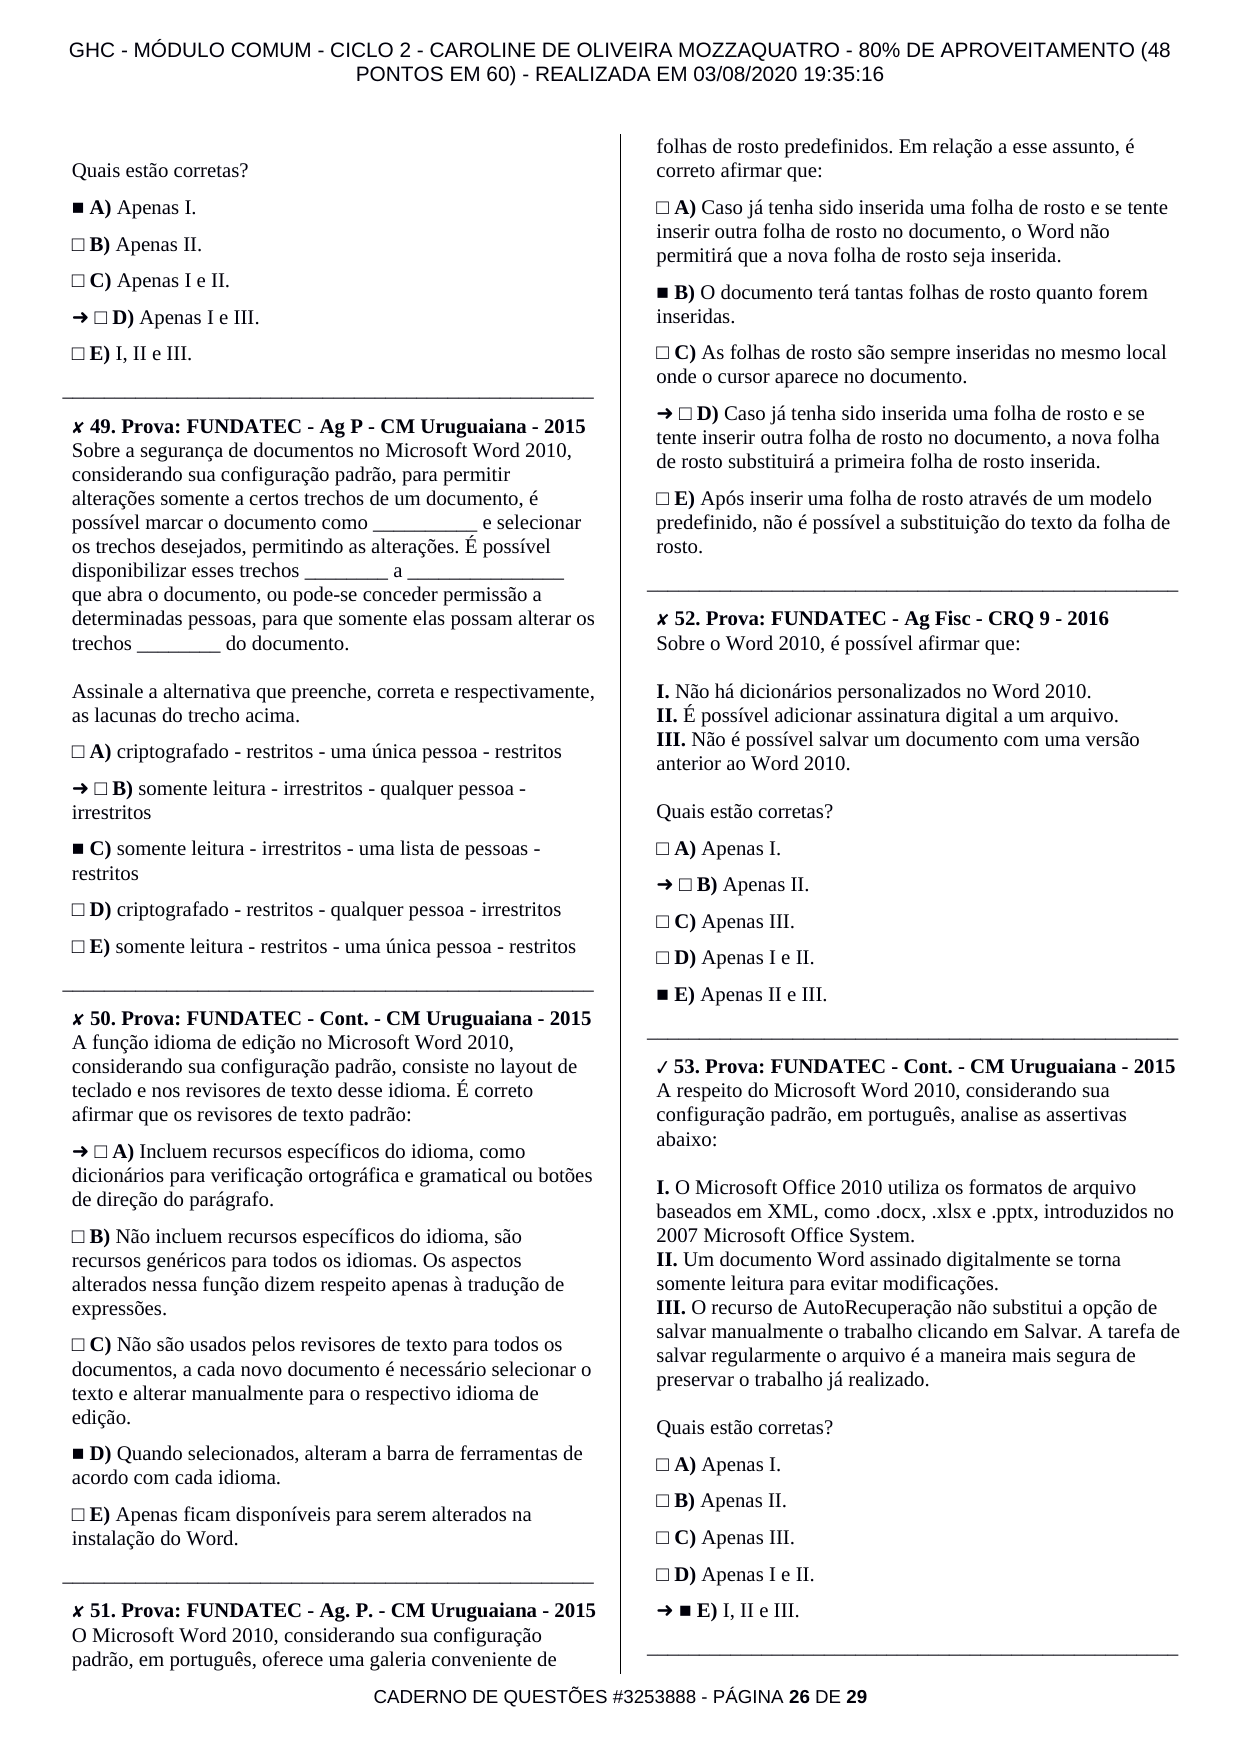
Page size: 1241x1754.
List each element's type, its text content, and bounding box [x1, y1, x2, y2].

text □ A) Apenas I. [656, 1452, 1181, 1476]
text □ E) Após inserir uma folha de rosto através de um modelo predefinido, não é possível a substituição do texto da folha de rosto. [656, 486, 1181, 558]
text ___________________________________________________ [59, 969, 596, 994]
text ✘ 51. Prova: FUNDATEC - Ag. P. - CM Uruguaiana - 2015 O Microsoft Word 2010, considerando sua configuração padrão, em português, oferece uma galeria conveniente de folhas de rosto predefinidos. Em relação a esse assunto, é correto afirmar que: [656, 134, 1181, 182]
text □ C) Apenas I e II. [72, 268, 596, 292]
text ■ A) Apenas I. [72, 195, 596, 219]
text □ C) Não são usados pelos revisores de texto para todos os documentos, a cada novo documento é necessário selecionar o texto e alterar manualmente para o respectivo idioma de edição. [72, 1332, 596, 1429]
text □ E) somente leitura - restritos - uma única pessoa - restritos [72, 933, 596, 958]
text □ C) Apenas III. [656, 908, 1181, 933]
text ✘ 52. Prova: FUNDATEC - Ag Fisc - CRQ 9 - 2016 Sobre o Word 2010, é possível afirmar que: I. Não há dicionários personalizados no Word 2010. II. É possível adicionar assinatura digital a um arquivo. III. Não é possível salvar um documento com uma versão anterior ao Word 2010. Quais estão corretas? [656, 606, 1181, 823]
text ➜ □ D) Apenas I e III. [72, 305, 596, 329]
text ➜ □ B) Apenas II. [656, 872, 1181, 896]
text ___________________________________________________ [644, 570, 1181, 594]
text □ A) Caso já tenha sido inserida uma folha de rosto e se tente inserir outra folha de rosto no documento, o Word não permitirá que a nova folha de rosto seja inserida. [656, 195, 1181, 267]
text □ B) Apenas II. [656, 1488, 1181, 1512]
text ___________________________________________________ [644, 1634, 1181, 1658]
text □ C) Apenas III. [656, 1525, 1181, 1549]
text ___________________________________________________ [59, 377, 596, 401]
text ✘ 51. Prova: FUNDATEC - Ag. P. - CM Uruguaiana - 2015 O Microsoft Word 2010, considerando sua configuração padrão, em português, oferece uma galeria conveniente de folhas de rosto predefinidos. Em relação a esse assunto, é correto afirmar que: [72, 1598, 596, 1671]
text ___________________________________________________ [644, 1018, 1181, 1042]
text □ A) Apenas I. [656, 835, 1181, 859]
text □ D) Apenas I e II. [656, 1561, 1181, 1586]
text ✔ 53. Prova: FUNDATEC - Cont. - CM Uruguaiana - 2015 A respeito do Microsoft Word 2010, considerando sua configuração padrão, em português, analise as assertivas abaixo: I. O Microsoft Office 2010 utiliza os formatos de arquivo baseados em XML, como .docx, .xlsx e .pptx, introduzidos no 2007 Microsoft Office System. II. Um documento Word assinado digitalmente se torna somente leitura para evitar modificações. III. O recurso de AutoRecuperação não substitui a opção de salvar manualmente o trabalho clicando em Salvar. A tarefa de salvar regularmente o arquivo é a maneira mais segura de preservar o trabalho já realizado. Quais estão corretas? [656, 1054, 1181, 1439]
text □ A) criptografado - restritos - uma única pessoa - restritos [72, 739, 596, 763]
text ➜ □ D) Caso já tenha sido inserida uma folha de rosto e se tente inserir outra folha de rosto no documento, a nova folha de rosto substituirá a primeira folha de rosto inserida. [656, 401, 1181, 473]
text ■ B) O documento terá tantas folhas de rosto quanto forem inseridas. [656, 280, 1181, 328]
text □ E) I, II e III. [72, 341, 596, 365]
text ■ C) somente leitura - irrestritos - uma lista de pessoas - restritos [72, 836, 596, 884]
text ■ E) Apenas II e III. [656, 982, 1181, 1006]
text ■ D) Quando selecionados, alteram a barra de ferramentas de acordo com cada idioma. [72, 1441, 596, 1489]
text □ D) Apenas I e II. [656, 945, 1181, 969]
text □ B) Não incluem recursos específicos do idioma, são recursos genéricos para todos os idiomas. Os aspectos alterados nessa função dizem respeito apenas à tradução de expressões. [72, 1224, 596, 1320]
text ___________________________________________________ [59, 1562, 596, 1586]
text □ E) Apenas ficam disponíveis para serem alterados na instalação do Word. [72, 1502, 596, 1550]
text □ C) As folhas de rosto são sempre inseridas no mesmo local onde o cursor aparece no documento. [656, 340, 1181, 388]
text □ B) Apenas II. [72, 232, 596, 256]
text ➜ □ B) somente leitura - irrestritos - qualquer pessoa - irrestritos [72, 776, 596, 824]
text ✘ 50. Prova: FUNDATEC - Cont. - CM Uruguaiana - 2015 A função idioma de edição no Microsoft Word 2010, considerando sua configuração padrão, consiste no layout de teclado e nos revisores de texto desse idioma. É correto afirmar que os revisores de texto padrão: [72, 1006, 596, 1126]
text ✘ 49. Prova: FUNDATEC - Ag P - CM Uruguaiana - 2015 Sobre a segurança de documentos no Microsoft Word 2010, considerando sua configuração padrão, para permitir alterações somente a certos trechos de um documento, é possível marcar o documento como __________ e selecionar os trechos desejados, permitindo as alterações. É possível disponibilizar esses trechos ________ a _______________ que abra o documento, ou pode-se conceder permissão a determinadas pessoas, para que somente elas possam alterar os trechos ________ do documento. Assinale a alternativa que preenche, correta e respectivamente, as lacunas do trecho acima. [72, 414, 596, 727]
text □ D) criptografado - restritos - qualquer pessoa - irrestritos [72, 897, 596, 921]
text ➜ ■ E) I, II e III. [656, 1598, 1181, 1622]
text ➜ □ A) Incluem recursos específicos do idioma, como dicionários para verificação ortográfica e gramatical ou botões de direção do parágrafo. [72, 1139, 596, 1211]
